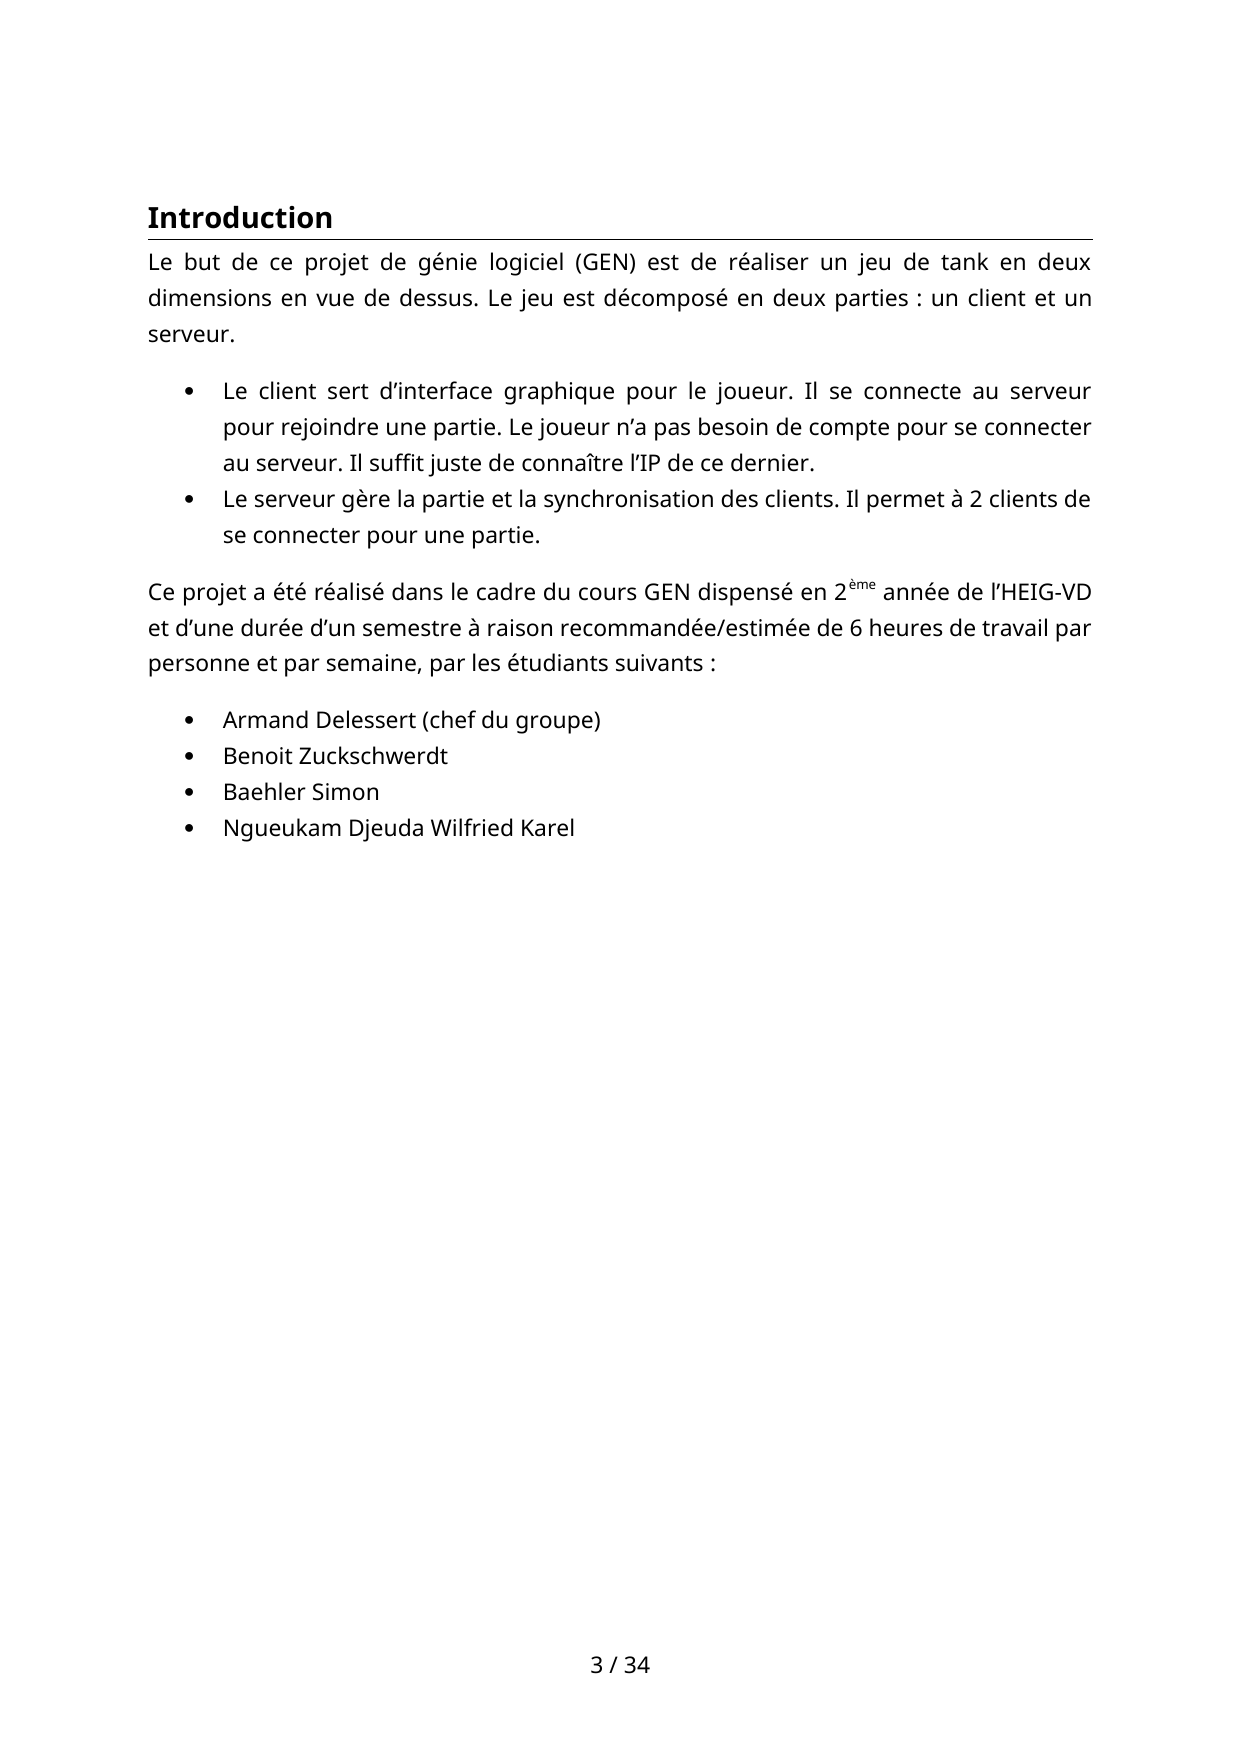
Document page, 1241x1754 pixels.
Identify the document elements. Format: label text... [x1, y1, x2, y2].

text Ce projet a été réalisé dans le cadre du cours GEN dispensé en 2ème année de l’HEIG-VD et d’une durée d’un semestre à raison recommandée/estimée de 6 heures de travail par personne et par semaine, par les étudiants suivants : [148, 576, 1093, 679]
list Ngueukam Djeuda Wilfried Karel [185, 812, 1093, 843]
text Le but de ce projet de génie logiciel (GEN) est de réaliser un jeu de tank en deux dimensions en vue de dessus. Le jeu est décomposé en deux parties : un client et un serveur. [148, 246, 1093, 349]
subtitle Introduction [148, 198, 1093, 239]
list Armand Delessert (chef du groupe) [185, 704, 1093, 735]
list Le serveur gère la partie et la synchronisation des clients. Il permet à 2 clients de se connecter pour une partie. [185, 483, 1093, 550]
list Baehler Simon [185, 776, 1093, 807]
list Le client sert d’interface graphique pour le joueur. Il se connecte au serveur pour rejoindre une partie. Le joueur n’a pas besoin de compte pour se connecter au serveur. Il suffit juste de connaître l’IP de ce dernier. [185, 375, 1093, 478]
list Benoit Zuckschwerdt [185, 740, 1093, 771]
